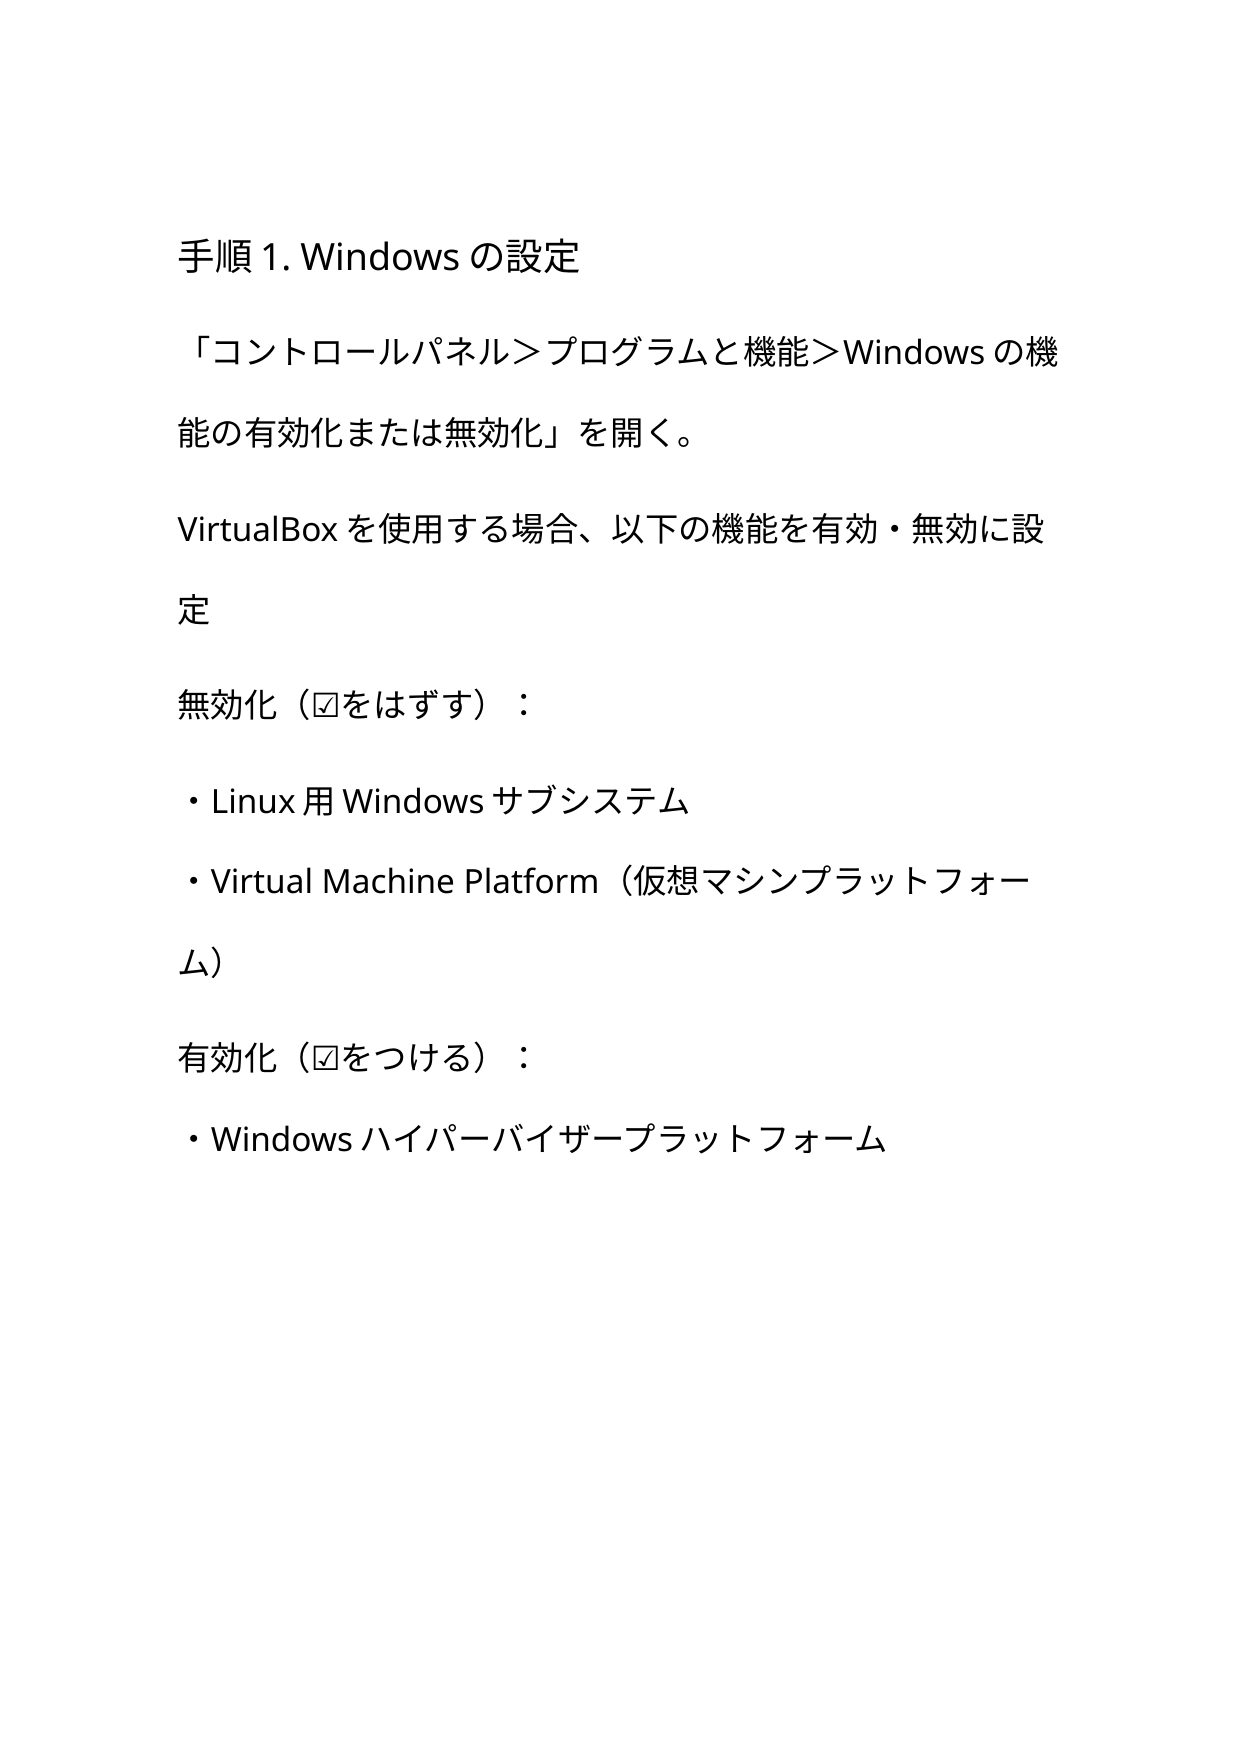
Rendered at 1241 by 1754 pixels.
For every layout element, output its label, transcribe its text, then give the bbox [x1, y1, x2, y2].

text 有効化（☑をつける）： ・Windowsハイパーバイザープラットフォーム [177, 1018, 1063, 1174]
text 手順1. Windowsの設定 [177, 217, 1063, 292]
text ・Linux用Windowsサブシステム ・Virtual Machine Platform（仮想マシンプラットフォーム） [177, 761, 1063, 998]
text VirtualBoxを使用する場合、以下の機能を有効・無効に設定 [177, 489, 1063, 645]
text 「コントロールパネル＞プログラムと機能＞Windowsの機能の有効化または無効化」を開く。 [177, 313, 1063, 469]
text 無効化（☑をはずす）： [177, 666, 1063, 741]
